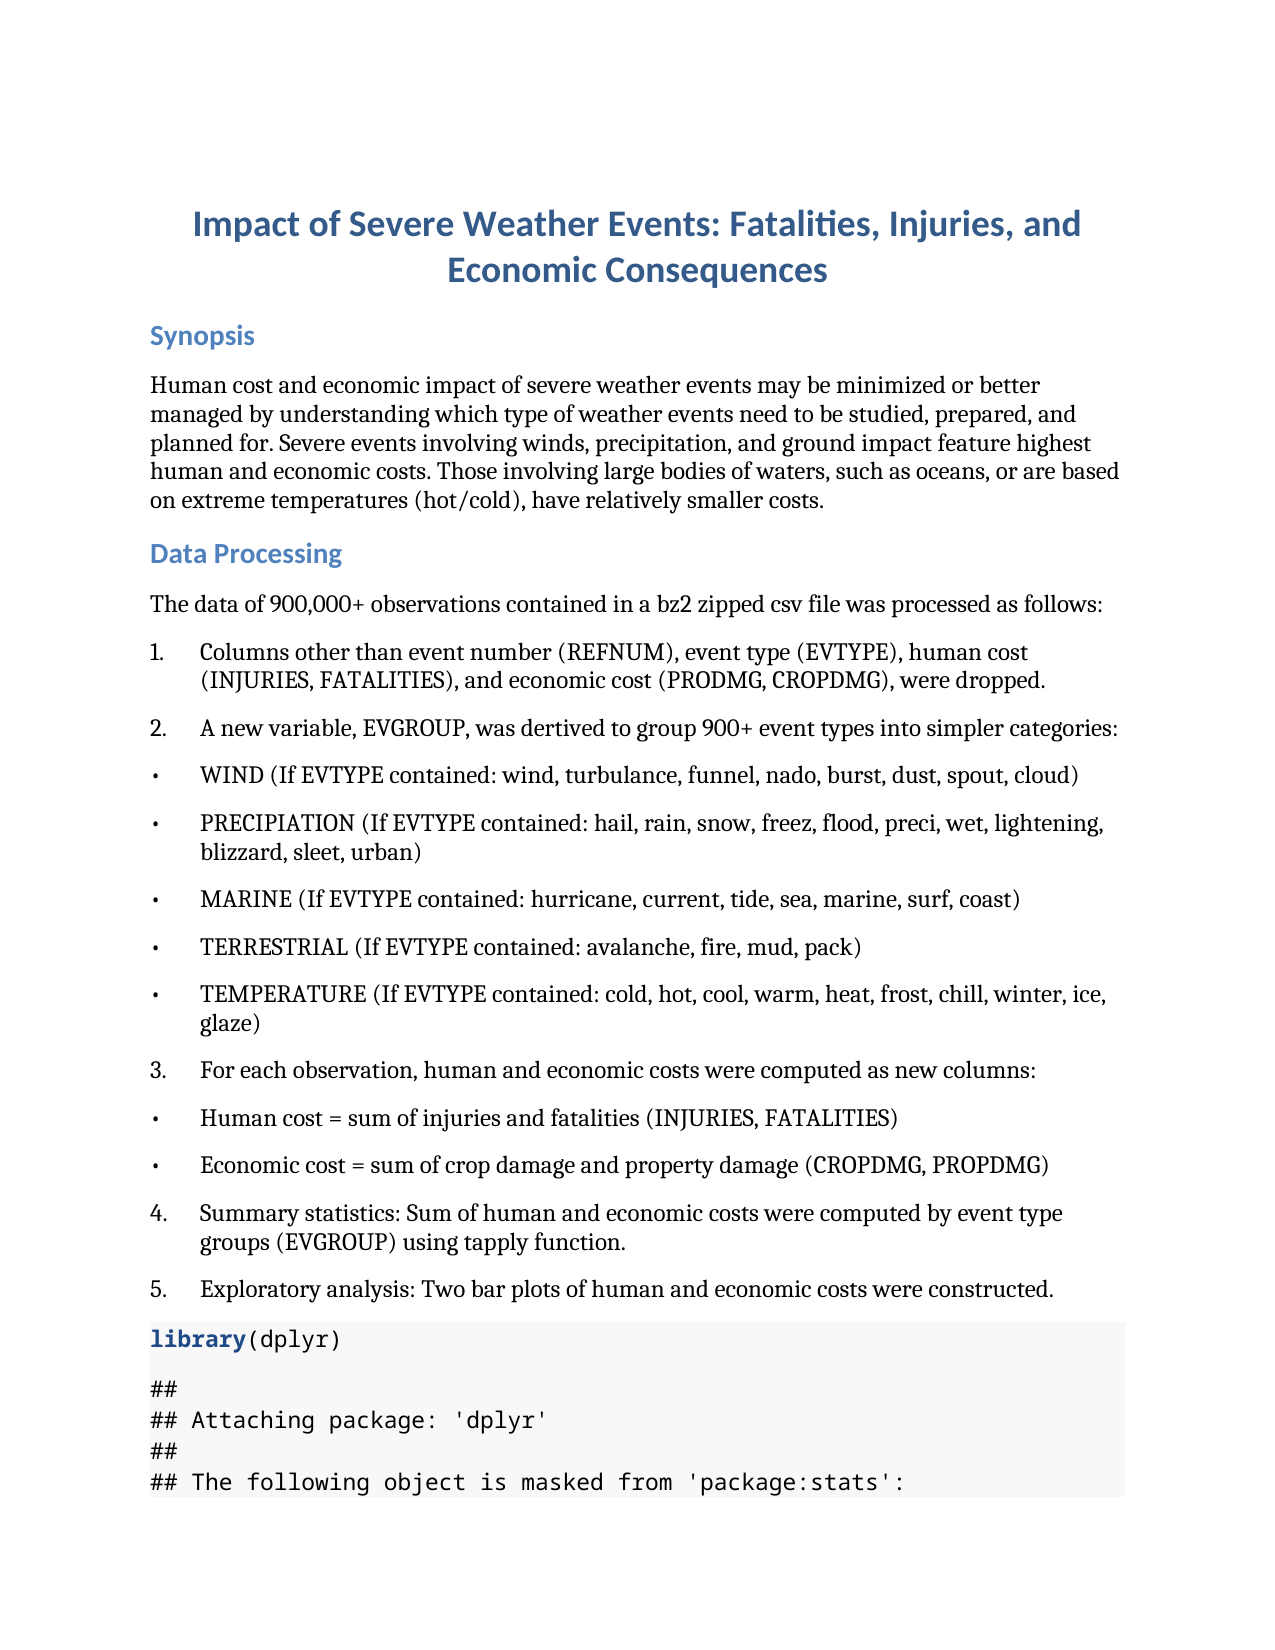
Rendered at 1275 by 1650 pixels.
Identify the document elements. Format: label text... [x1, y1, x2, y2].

list A new variable, EVGROUP, was dertived to group 900+ event types into simpler categories: [150, 714, 1125, 742]
list PRECIPIATION (If EVTYPE contained: hail, rain, snow, freez, flood, preci, wet, lightening, blizzard, sleet, urban) [150, 809, 1125, 866]
list Columns other than event number (REFNUM), event type (EVTYPE), human cost (INJURIES, FATALITIES), and economic cost (PRODMG, CROPDMG), were dropped. [150, 637, 1125, 695]
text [150, 1372, 1125, 1497]
list Economic cost = sum of crop damage and property damage (CROPDMG, PROPDMG) [150, 1151, 1125, 1180]
subtitle Data Processing [150, 536, 1125, 571]
text Human cost and economic impact of severe weather events may be minimized or better managed by understanding which type of weather events need to be studied, prepared, and planned for. Severe events involving winds, precipitation, and ground impact feature highest human and economic costs. Those involving large bodies of waters, such as oceans, or are based on extreme temperatures (hot/cold), have relatively smaller costs. [150, 371, 1125, 515]
list TERRESTRIAL (If EVTYPE contained: avalanche, fire, mud, pack) [150, 932, 1125, 961]
subtitle Synopsis [150, 317, 1125, 352]
list WIND (If EVTYPE contained: wind, turbulance, funnel, nado, burst, dust, spout, cloud) [150, 761, 1125, 790]
list TEMPERATURE (If EVTYPE contained: cold, hot, cool, warm, heat, frost, chill, winter, ice, glaze) [150, 980, 1125, 1037]
text The data of 900,000+ observations contained in a bz2 zipped csv file was processed as follows: [150, 590, 1125, 619]
list For each observation, human and economic costs were computed as new columns: [150, 1056, 1125, 1085]
list Human cost = sum of injuries and fatalities (INJURIES, FATALITIES) [150, 1104, 1125, 1132]
list Exploratory analysis: Two bar plots of human and economic costs were constructed. [150, 1275, 1125, 1304]
list MARINE (If EVTYPE contained: hurricane, current, tide, sea, marine, surf, coast) [150, 885, 1125, 914]
title Impact of Severe Weather Events: Fatalities, Injuries, and Economic Consequences [150, 200, 1125, 292]
text library(dplyr) [150, 1322, 1125, 1354]
list Summary statistics: Sum of human and economic costs were computed by event type groups (EVGROUP) using tapply function. [150, 1199, 1125, 1256]
